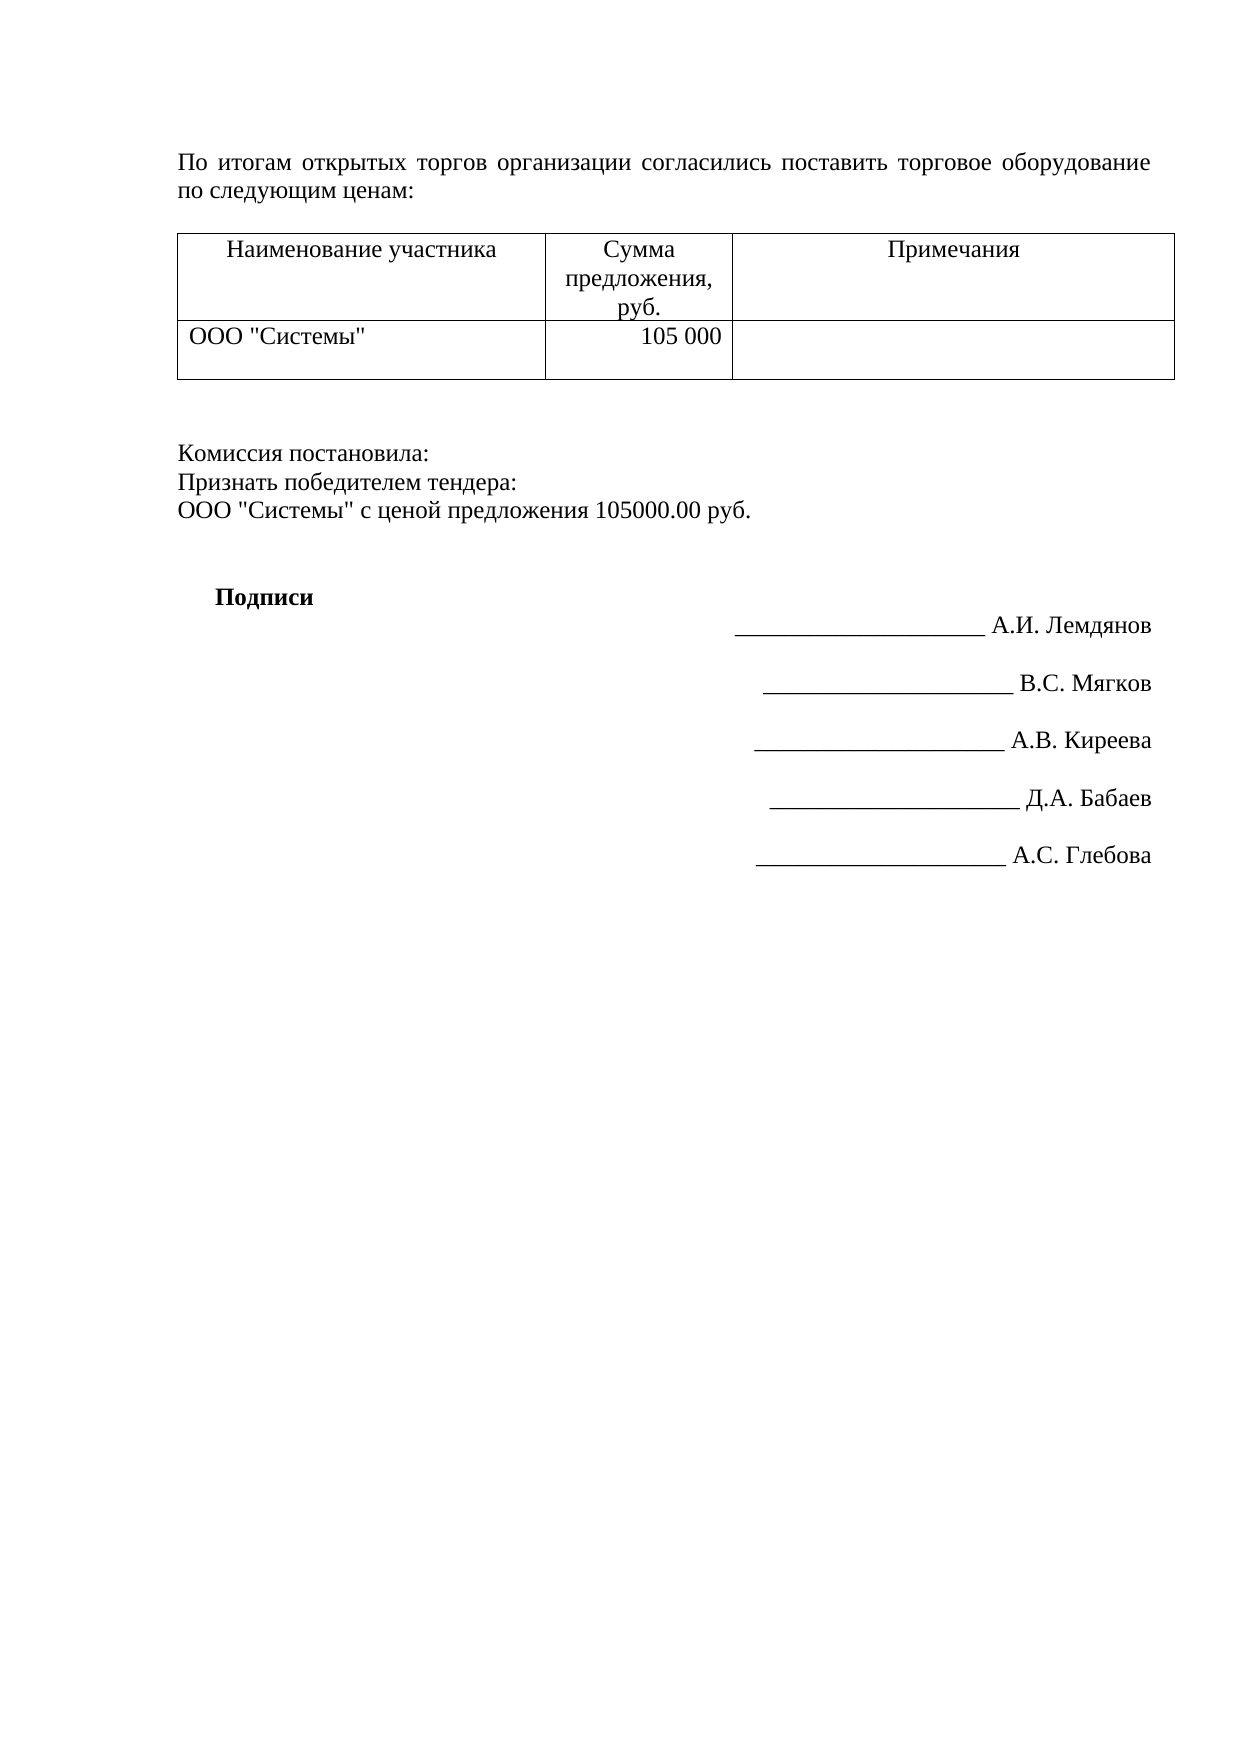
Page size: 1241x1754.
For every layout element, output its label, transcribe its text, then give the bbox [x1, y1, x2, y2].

text ____________________ Д.А. Бабаев [702, 783, 1152, 812]
text Признать победителем тендера: [177, 467, 1152, 495]
table_cell 105 000 [546, 321, 732, 379]
table_cell ООО "Системы" [178, 321, 545, 379]
text ____________________ В.С. Мягков [702, 668, 1152, 697]
table_cell [733, 321, 1174, 379]
text ____________________ А.В. Киреева [702, 725, 1152, 754]
text ____________________ А.И. Лемдянов [702, 610, 1152, 639]
text ____________________ А.С. Глебова [702, 840, 1152, 869]
table_header Наименование участника [178, 234, 545, 320]
table_header Примечания [733, 234, 1174, 320]
table_header Сумма предложения, руб. [546, 234, 732, 320]
text ООО "Системы" с ценой предложения 105000.00 руб. [177, 495, 1152, 524]
text Подписи [215, 582, 1152, 610]
text По итогам открытых торгов организации согласились поставить торговое оборудование по следующим ценам: [177, 147, 1152, 204]
text Комиссия постановила: [177, 438, 1152, 467]
